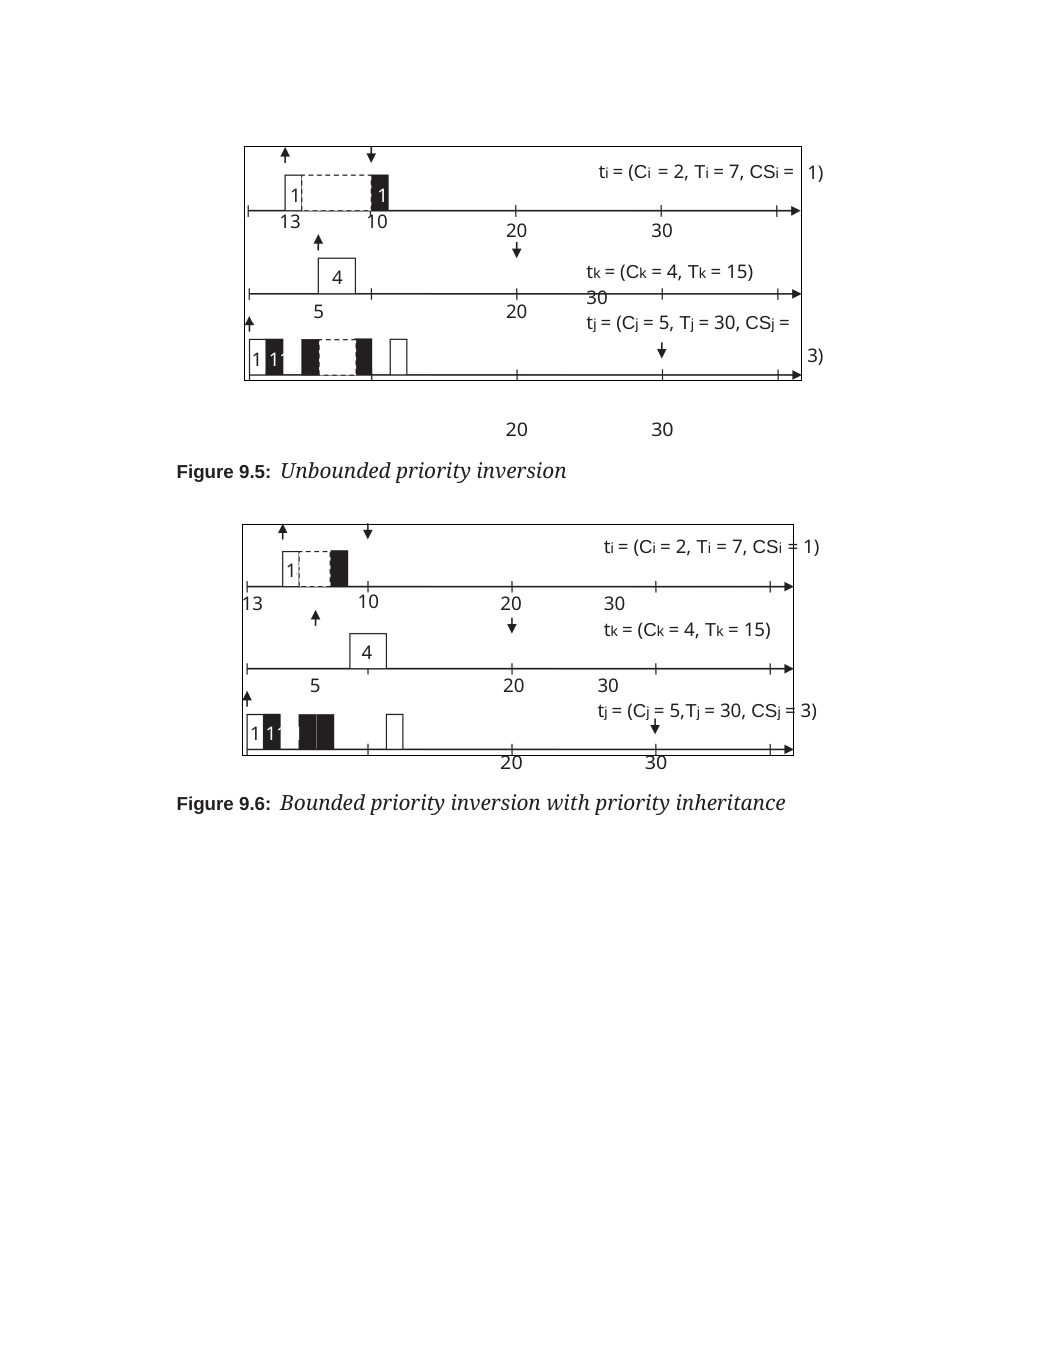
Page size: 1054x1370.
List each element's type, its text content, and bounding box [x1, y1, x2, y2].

picture [245, 147, 801, 159]
text Figure 9.6: Bounded priority inversion with priority inheritance [176, 788, 988, 817]
text 20 30 [178, 520, 988, 773]
text 20 30 [190, 416, 988, 441]
text Figure 9.5: Unbounded priority inversion [176, 457, 988, 485]
text 1) [164, 159, 823, 185]
picture [245, 368, 801, 380]
picture [245, 185, 801, 342]
text 3) [164, 342, 823, 368]
